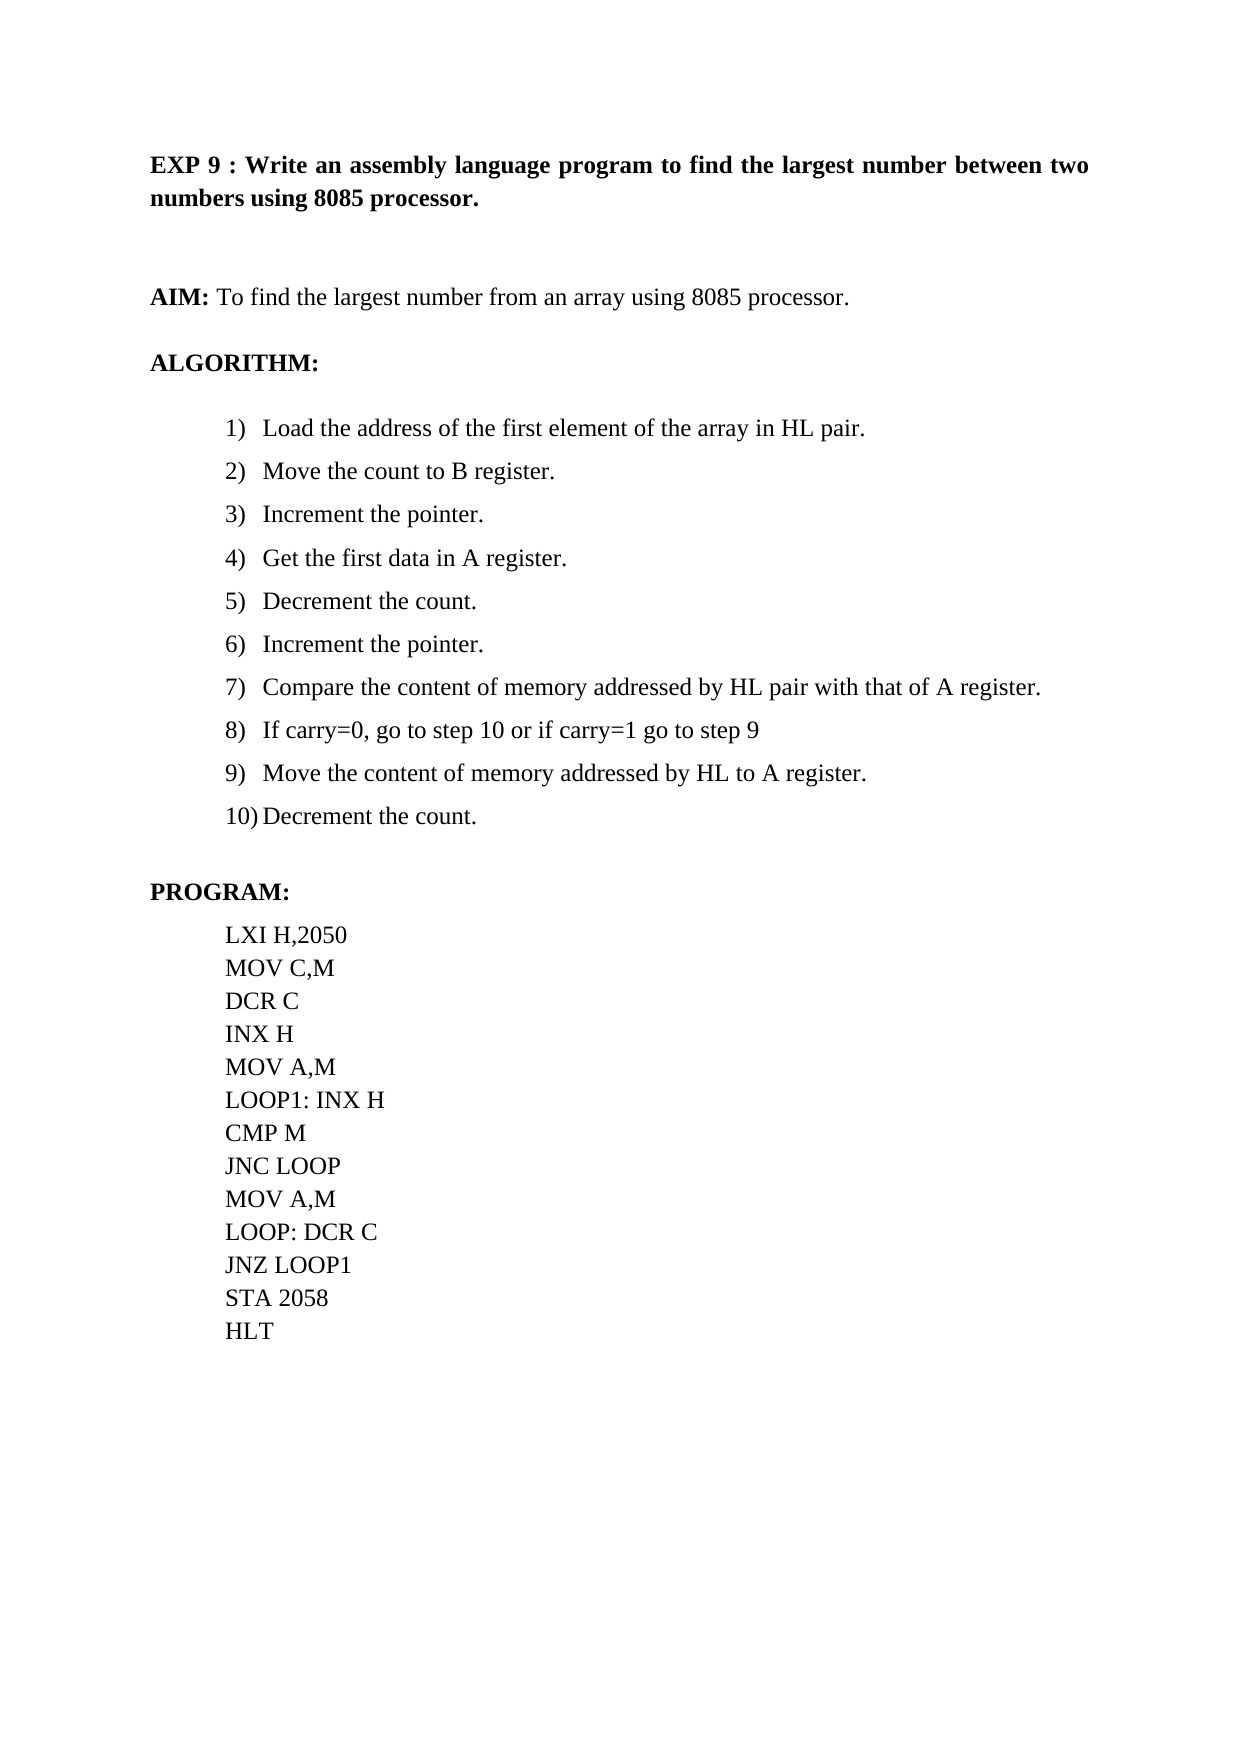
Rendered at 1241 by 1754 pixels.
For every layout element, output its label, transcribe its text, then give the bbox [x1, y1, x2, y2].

list Increment the pointer. [225, 499, 1090, 528]
list Decrement the count. [225, 801, 1090, 830]
text PROGRAM: [150, 877, 1090, 906]
text JNC LOOP [225, 1151, 1090, 1180]
list If carry=0, go to step 10 or if carry=1 go to step 9 [225, 715, 1090, 744]
list Move the count to B register. [225, 456, 1090, 485]
text JNZ LOOP1 [225, 1250, 1090, 1279]
text AIM: To find the largest number from an array using 8085 processor. [150, 282, 1090, 311]
text HLT [225, 1316, 1090, 1345]
text LOOP: DCR C [225, 1217, 1090, 1246]
list Compare the content of memory addressed by HL pair with that of A register. [225, 672, 1090, 701]
text ALGORITHM: [150, 348, 1090, 377]
text MOV C,M [225, 953, 1090, 982]
list Decrement the count. [225, 586, 1090, 614]
text STA 2058 [225, 1283, 1090, 1312]
text INX H [225, 1019, 1090, 1048]
list Increment the pointer. [225, 629, 1090, 658]
list Move the content of memory addressed by HL to A register. [225, 758, 1090, 787]
text CMP M [225, 1118, 1090, 1147]
text MOV A,M [225, 1052, 1090, 1081]
list Load the address of the first element of the array in HL pair. [225, 413, 1090, 442]
text MOV A,M [225, 1184, 1090, 1213]
list Get the first data in A register. [225, 543, 1090, 571]
text LXI H,2050 [225, 920, 1090, 949]
text DCR C [225, 986, 1090, 1015]
text LOOP1: INX H [225, 1085, 1090, 1114]
text EXP 9 : Write an assembly language program to find the largest number between two numbers using 8085 processor. [150, 150, 1090, 212]
